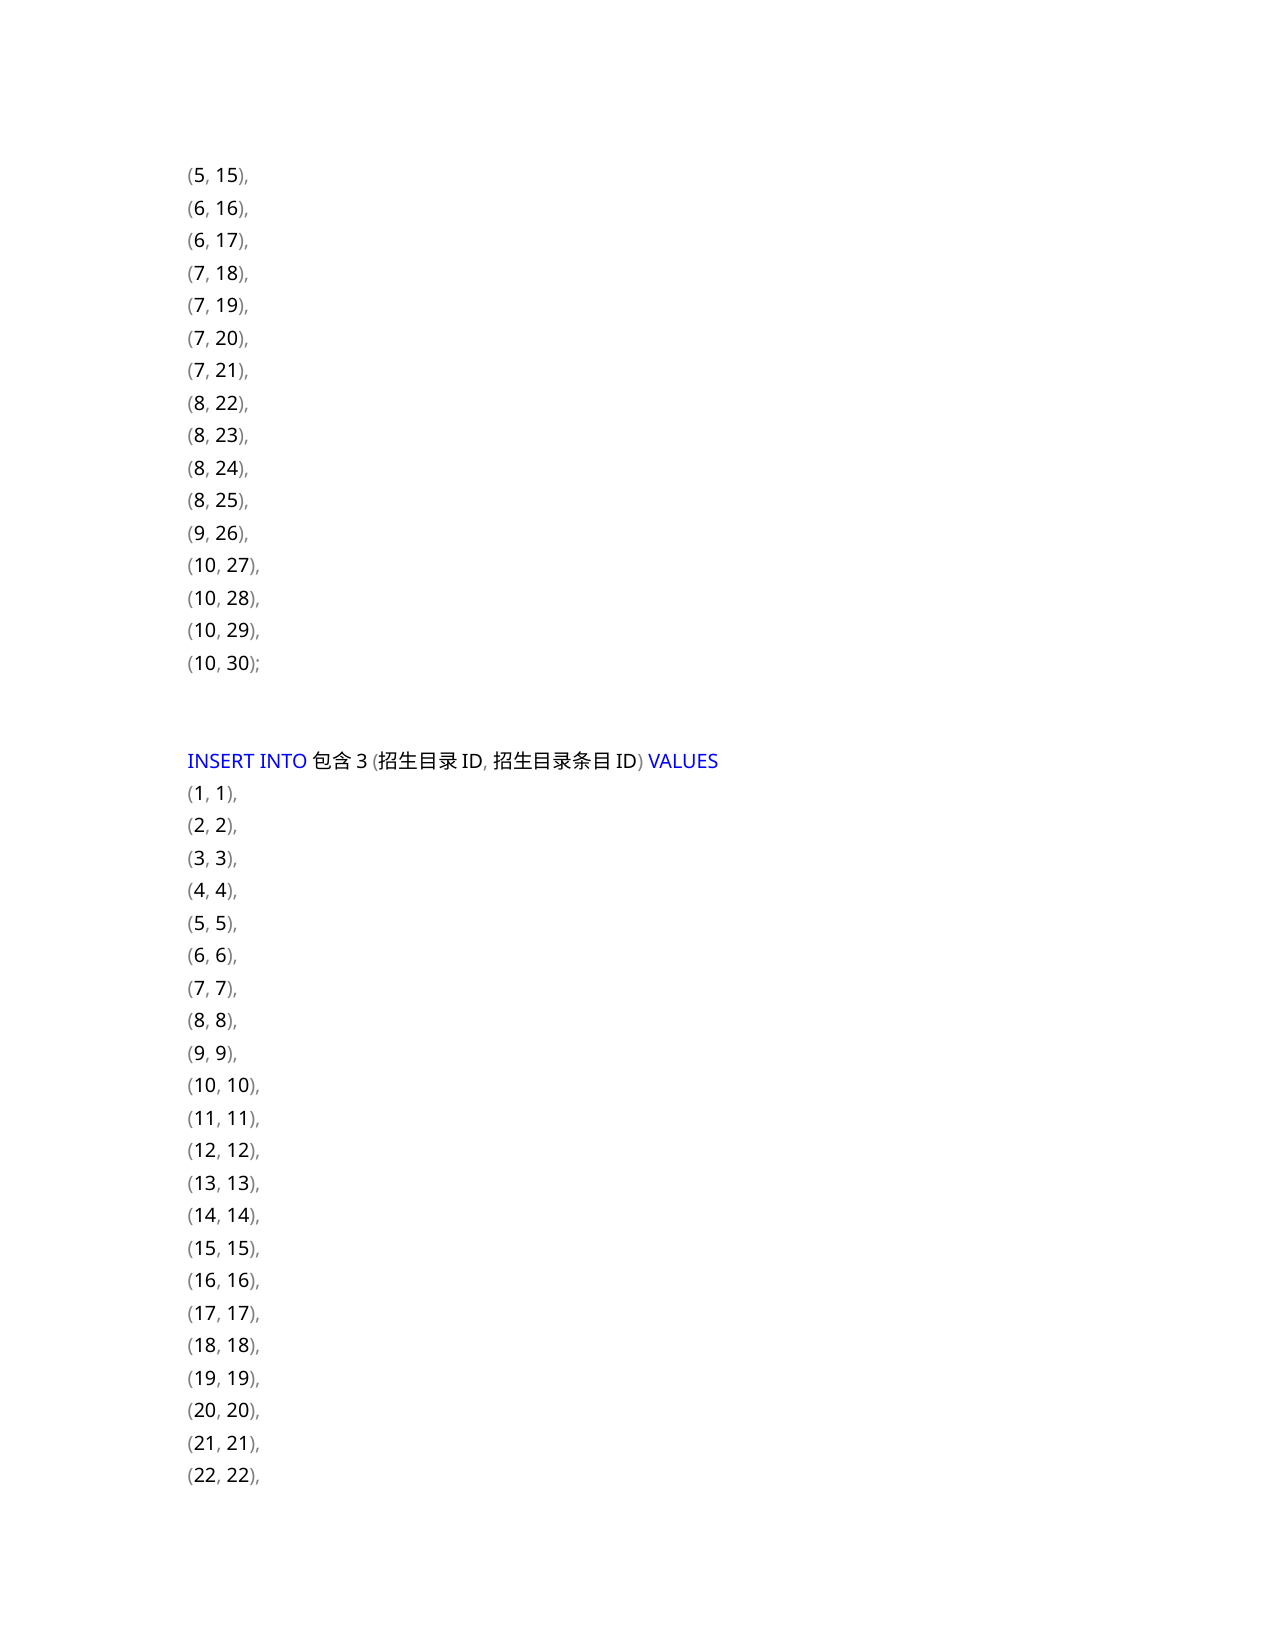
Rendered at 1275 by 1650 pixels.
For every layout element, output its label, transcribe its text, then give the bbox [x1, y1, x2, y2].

text (12, 12), [187, 1134, 1087, 1166]
text (7, 19), [187, 289, 1087, 321]
text (7, 18), [187, 256, 1087, 289]
text (19, 19), [187, 1361, 1087, 1394]
text (8, 25), [187, 484, 1087, 516]
text (7, 20), [187, 321, 1087, 354]
text (10, 30); [187, 646, 1087, 679]
text (7, 7), [187, 971, 1087, 1004]
text (16, 16), [187, 1264, 1087, 1296]
text (7, 21), [187, 354, 1087, 386]
text (5, 15), [187, 159, 1087, 191]
text (3, 3), [187, 841, 1087, 874]
text (1, 1), [187, 776, 1087, 809]
text (17, 17), [187, 1296, 1087, 1329]
text (10, 29), [187, 614, 1087, 646]
text (8, 23), [187, 419, 1087, 451]
text INSERT INTO 包含3 (招生目录ID, 招生目录条目ID) VALUES [187, 744, 1087, 776]
text (9, 26), [187, 516, 1087, 549]
text (15, 15), [187, 1231, 1087, 1264]
text (8, 22), [187, 386, 1087, 419]
text (22, 22), [187, 1459, 1087, 1491]
text (8, 24), [187, 451, 1087, 484]
text (2, 2), [187, 809, 1087, 841]
text (9, 9), [187, 1036, 1087, 1069]
text (4, 4), [187, 874, 1087, 906]
text (20, 20), [187, 1394, 1087, 1426]
text (8, 8), [187, 1004, 1087, 1036]
text (6, 17), [187, 224, 1087, 256]
text (10, 28), [187, 581, 1087, 614]
text (21, 21), [187, 1426, 1087, 1459]
text (5, 5), [187, 906, 1087, 939]
text (6, 6), [187, 939, 1087, 971]
text (18, 18), [187, 1329, 1087, 1361]
text (10, 10), [187, 1069, 1087, 1101]
text (11, 11), [187, 1101, 1087, 1134]
text (13, 13), [187, 1166, 1087, 1199]
text (14, 14), [187, 1199, 1087, 1231]
text (10, 27), [187, 549, 1087, 581]
text (6, 16), [187, 191, 1087, 224]
